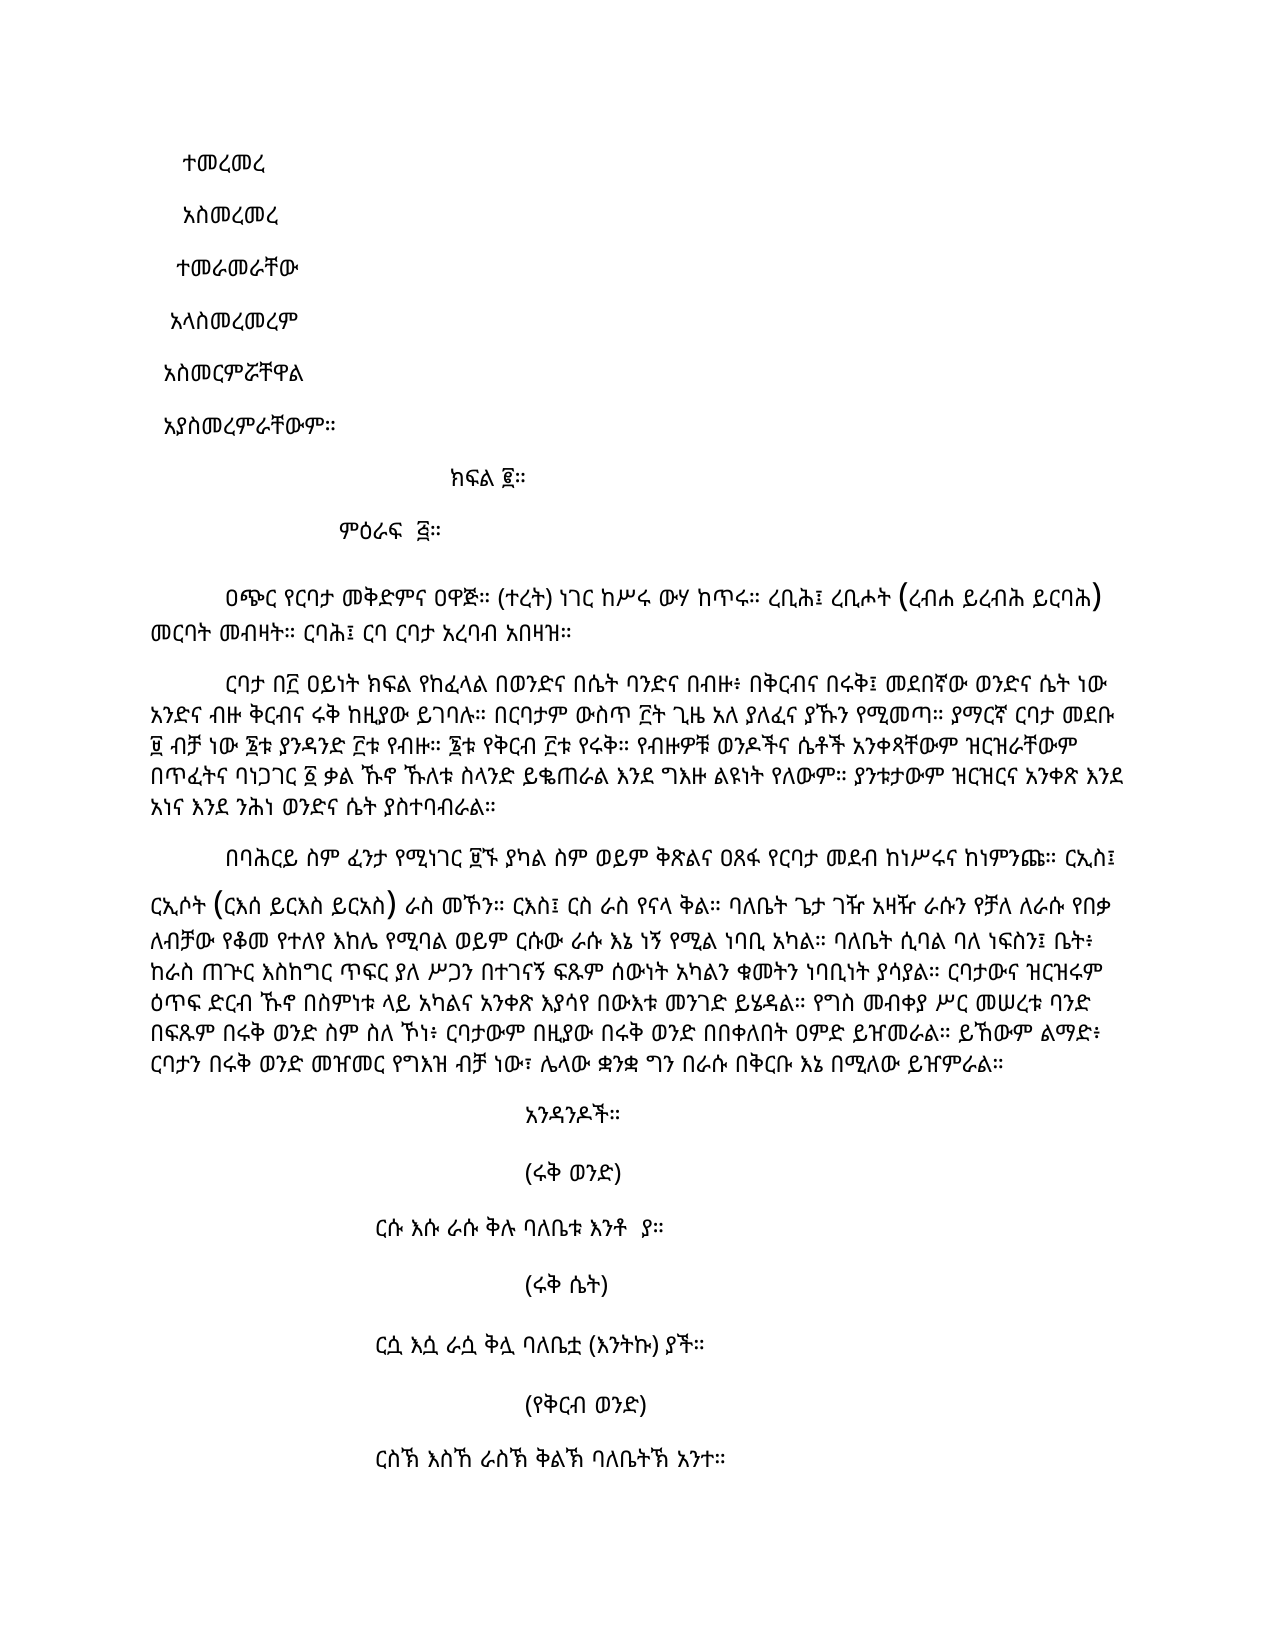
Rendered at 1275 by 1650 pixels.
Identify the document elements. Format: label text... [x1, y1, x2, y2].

text (የቅርብ ወንድ) [300, 1386, 1125, 1421]
text አንዳንዶች። [150, 1102, 1125, 1129]
text ርስኽ እስኸ ራስኽ ቅልኽ ባለቤትኽ አንተ። [300, 1446, 1125, 1473]
text ርባታ በ፫ ዐይነት ክፍል የከፈላል በወንድና በሴት ባንድና በብዙ፥ በቅርብና በሩቅ፤ መደበኛው ወንድና ሴት ነው አንድና ብዙ ቅርብና ሩቅ ከዚያው ይገባሉ። በርባታም ውስጥ ፫ት ጊዜ አለ ያለፈና ያኹን የሚመጣ። ያማርኛ ርባታ መደቡ ፱ ብቻ ነው ፮ቱ ያንዳንድ ፫ቱ የብዙ። ፮ቱ የቅርብ ፫ቱ የሩቅ። የብዙዎቹ ወንዶችና ሴቶች አንቀጻቸውም ዝርዝራቸውም በጥፈትና ባነጋገር ፩ ቃል ኹኖ ኹለቱ ስላንድ ይቈጠራል እንደ ግእዙ ልዩነት የለውም። ያንቱታውም ዝርዝርና አንቀጽ እንደ አነና እንደ ንሕነ ወንድና ሴት ያስተባብራል። [150, 672, 1125, 821]
text ዐጭር የርባታ መቅድምና ዐዋጅ። (ተረት) ነገር ከሥሩ ውሃ ከጥሩ። ረቢሕ፤ ረቢሖት (ረብሐ ይረብሕ ይርባሕ) መርባት መብዛት። ርባሕ፤ ርባ ርባታ አረባብ አበዛዝ። [150, 571, 1125, 647]
text ተመረመረ [150, 150, 1125, 177]
text ርሱ እሱ ራሱ ቅሉ ባለቤቱ እንቶ ያ። [300, 1215, 1125, 1242]
text (ሩቅ ወንድ) [150, 1155, 1125, 1189]
text አስመርምሯቸዋል [150, 360, 1125, 387]
text አያስመረምራቸውም። [150, 413, 1125, 440]
text በባሕርይ ስም ፈንታ የሚነገር ፱ኙ ያካል ስም ወይም ቅጽልና ዐጸፋ የርባታ መደብ ከነሥሩና ከነምንጩ። ርኢስ፤ ርኢሶት (ርእሰ ይርእስ ይርአስ) ራስ መኾን። ርእስ፤ ርስ ራስ የናላ ቅል። ባለቤት ጌታ ገዥ አዛዥ ራሱን የቻለ ለራሱ የበቃ ለብቻው የቆመ የተለየ እከሌ የሚባል ወይም ርሱው ራሱ እኔ ነኝ የሚል ነባቢ አካል። ባለቤት ሲባል ባለ ነፍስን፤ ቤት፥ ከራስ ጠጕር እስከግር ጥፍር ያለ ሥጋን በተገናኝ ፍጹም ሰውነት አካልን ቁመትን ነባቢነት ያሳያል። ርባታውና ዝርዝሩም ዕጥፍ ድርብ ኹኖ በስምነቱ ላይ አካልና አንቀጽ እያሳየ በውእቱ መንገድ ይሄዳል። የግስ መብቀያ ሥር መሠረቱ ባንድ በፍጹም በሩቅ ወንድ ስም ስለ ኾነ፥ ርባታውም በዚያው በሩቅ ወንድ በበቀለበት ዐምድ ይዠመራል። ይኸውም ልማድ፥ ርባታን በሩቅ ወንድ መዠመር የግእዝ ብቻ ነው፣ ሌላው ቋንቋ ግን በራሱ በቅርቡ እኔ በሚለው ይዠምራል። [150, 846, 1125, 1078]
text ተመራመራቸው [150, 255, 1125, 282]
text (ሩቅ ሴት) [300, 1266, 1125, 1301]
text አስመረመረ [150, 203, 1125, 229]
text አላስመረመረም [150, 308, 1125, 334]
text ክፍል ፪። [150, 466, 1125, 492]
text ምዕራፍ ፭። [150, 518, 1125, 545]
text ርሷ እሷ ራሷ ቅሏ ባለቤቷ (እንትኩ) ያች። [300, 1326, 1125, 1361]
